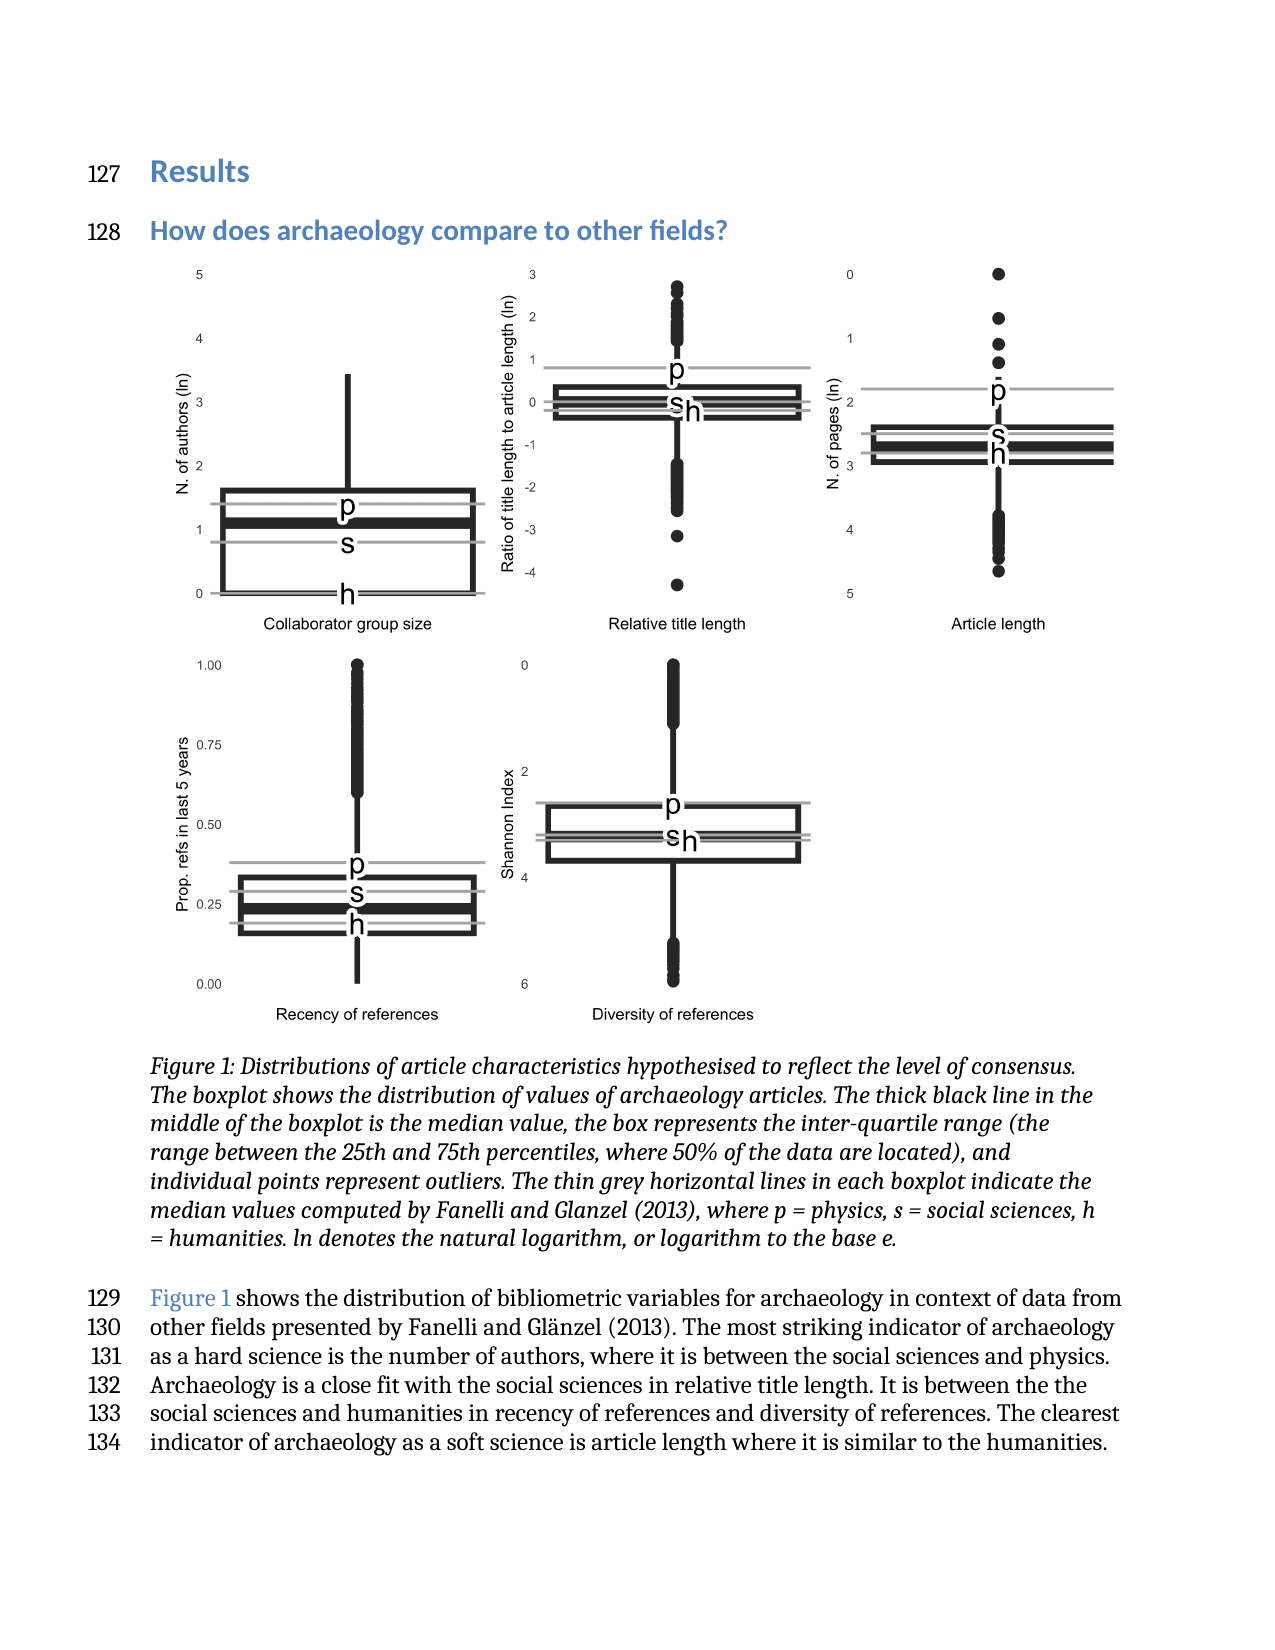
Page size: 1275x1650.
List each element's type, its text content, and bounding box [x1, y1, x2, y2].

subtitle Results [150, 150, 1125, 191]
picture [168, 251, 1114, 1031]
table_header Figure 1: Distributions of article characteristics hypothesised to reflect the level of consensus. The boxplot shows the distribution of values of archaeology articles. The thick black line in the middle of the boxplot is the median value, the box represents the inter-quartile range (the range between the 25th and 75th percentiles, where 50% of the data are located), and individual points represent outliers. The thin grey horizontal lines in each boxplot indicate the median values computed by Fanelli and Glanzel (2013), where p = physics, s = social sciences, h = humanities. ln denotes the natural logarithm, or logarithm to the base e. [139, 247, 1114, 1266]
subtitle How does archaeology compare to other fields? [150, 212, 1125, 247]
